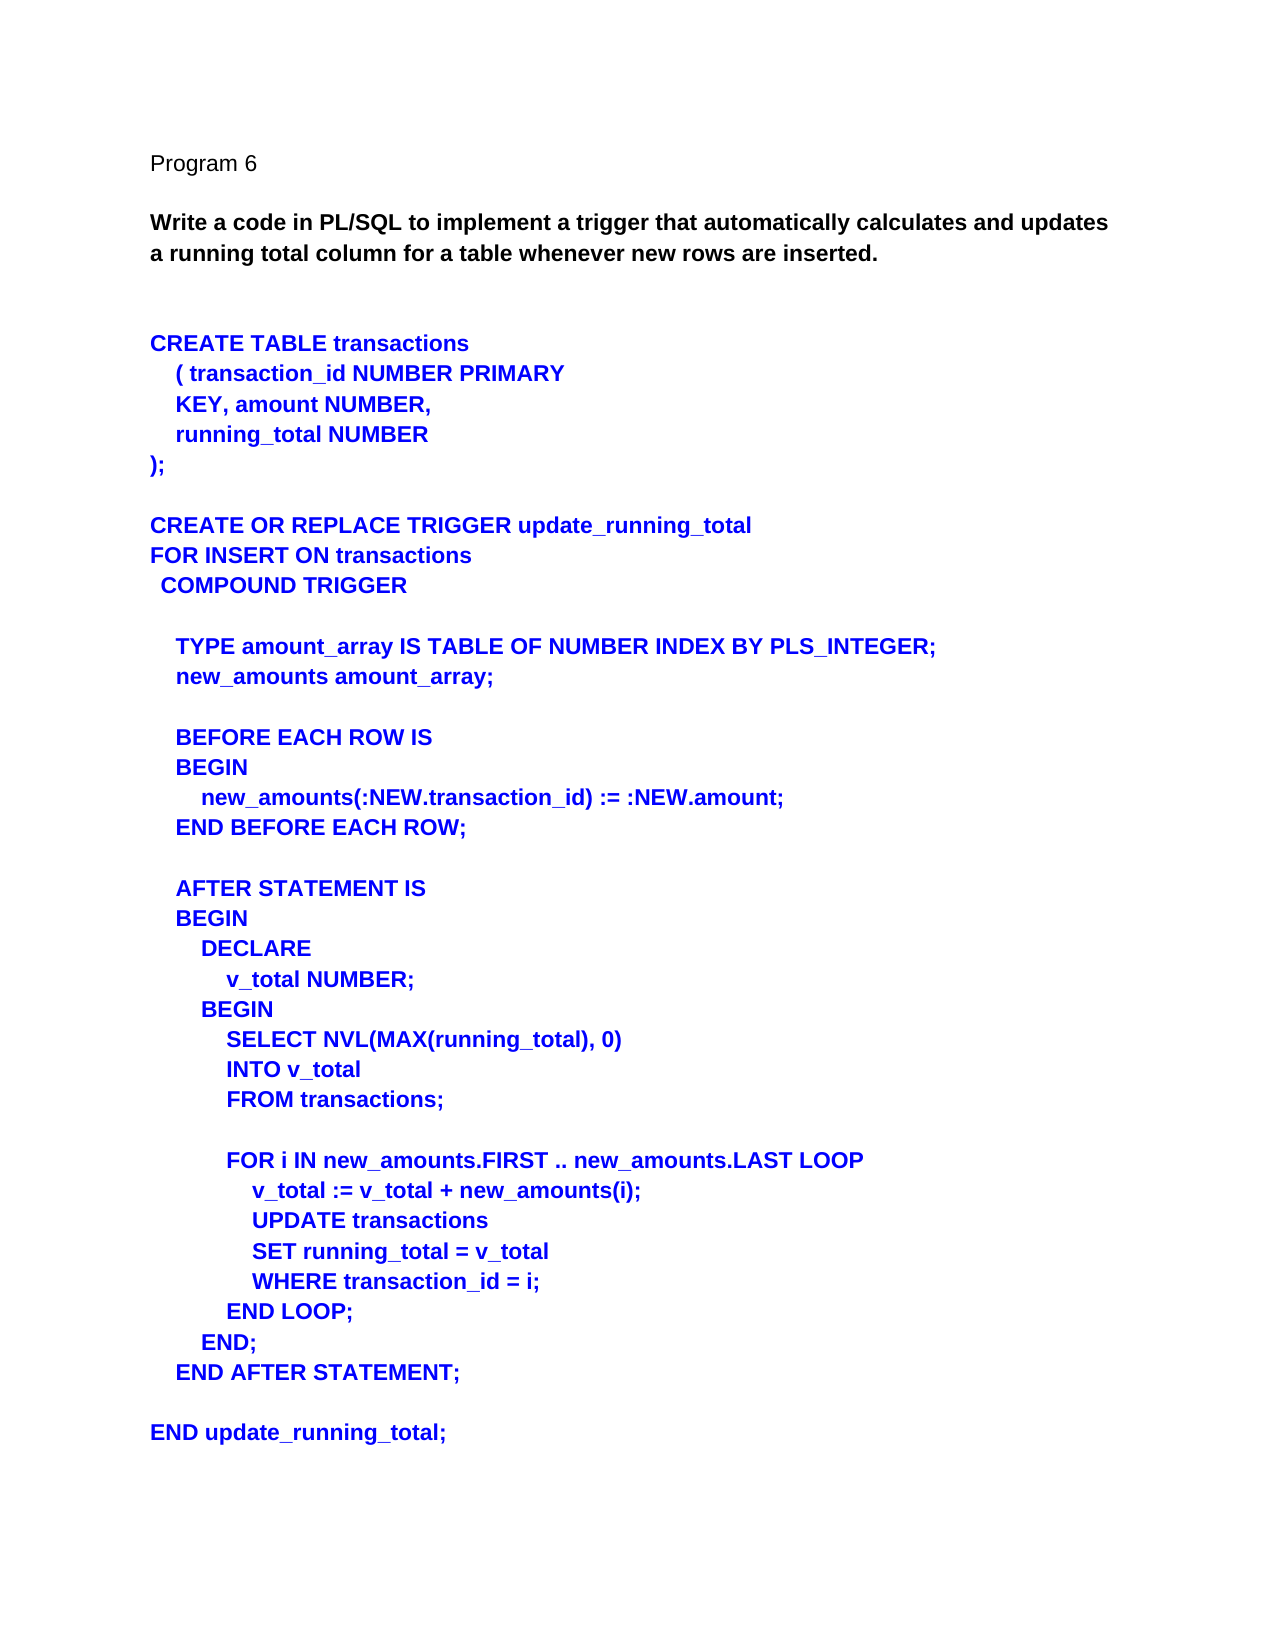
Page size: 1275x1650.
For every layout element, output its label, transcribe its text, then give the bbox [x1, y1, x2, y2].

text Write a code in PL/SQL to implement a trigger that automatically calculates and updates a running total column for a table whenever new rows are inserted. [150, 209, 1114, 266]
text END update_running_total; [150, 1419, 1139, 1446]
text UPDATE transactions [252, 1207, 1139, 1234]
text ); [150, 451, 1139, 477]
text new_amounts(:NEW.transaction_id) := :NEW.amount; END BEFORE EACH ROW; [175, 784, 792, 841]
text FROM transactions; [141, 1086, 530, 1113]
text END AFTER STATEMENT; [175, 1359, 1139, 1385]
text TYPE amount_array IS TABLE OF NUMBER INDEX BY PLS_INTEGER; [175, 633, 1139, 659]
subtitle AFTER STATEMENT IS BEGIN [175, 875, 447, 931]
text CREATE TABLE transactions ( transaction_id NUMBER PRIMARY KEY, amount NUMBER, [150, 330, 608, 417]
text running_total NUMBER [175, 421, 1139, 447]
text DECLARE [201, 935, 1139, 962]
subtitle END LOOP; END; [201, 1298, 354, 1355]
subtitle BEFORE EACH ROW IS BEGIN [175, 724, 447, 780]
text CREATE OR REPLACE TRIGGER update_running_total FOR INSERT ON transactions [150, 512, 792, 568]
text SELECT NVL(MAX(running_total), 0) INTO v_total [226, 1026, 672, 1083]
text v_total NUMBER; BEGIN [201, 966, 415, 1022]
text SET running_total = v_total WHERE transaction_id = i; [252, 1238, 597, 1294]
text new_amounts amount_array; [139, 663, 530, 689]
subtitle COMPOUND TRIGGER [150, 572, 1139, 598]
text FOR i IN new_amounts.FIRST .. new_amounts.LAST LOOP v_total := v_total + new_amounts(i); [226, 1147, 871, 1204]
